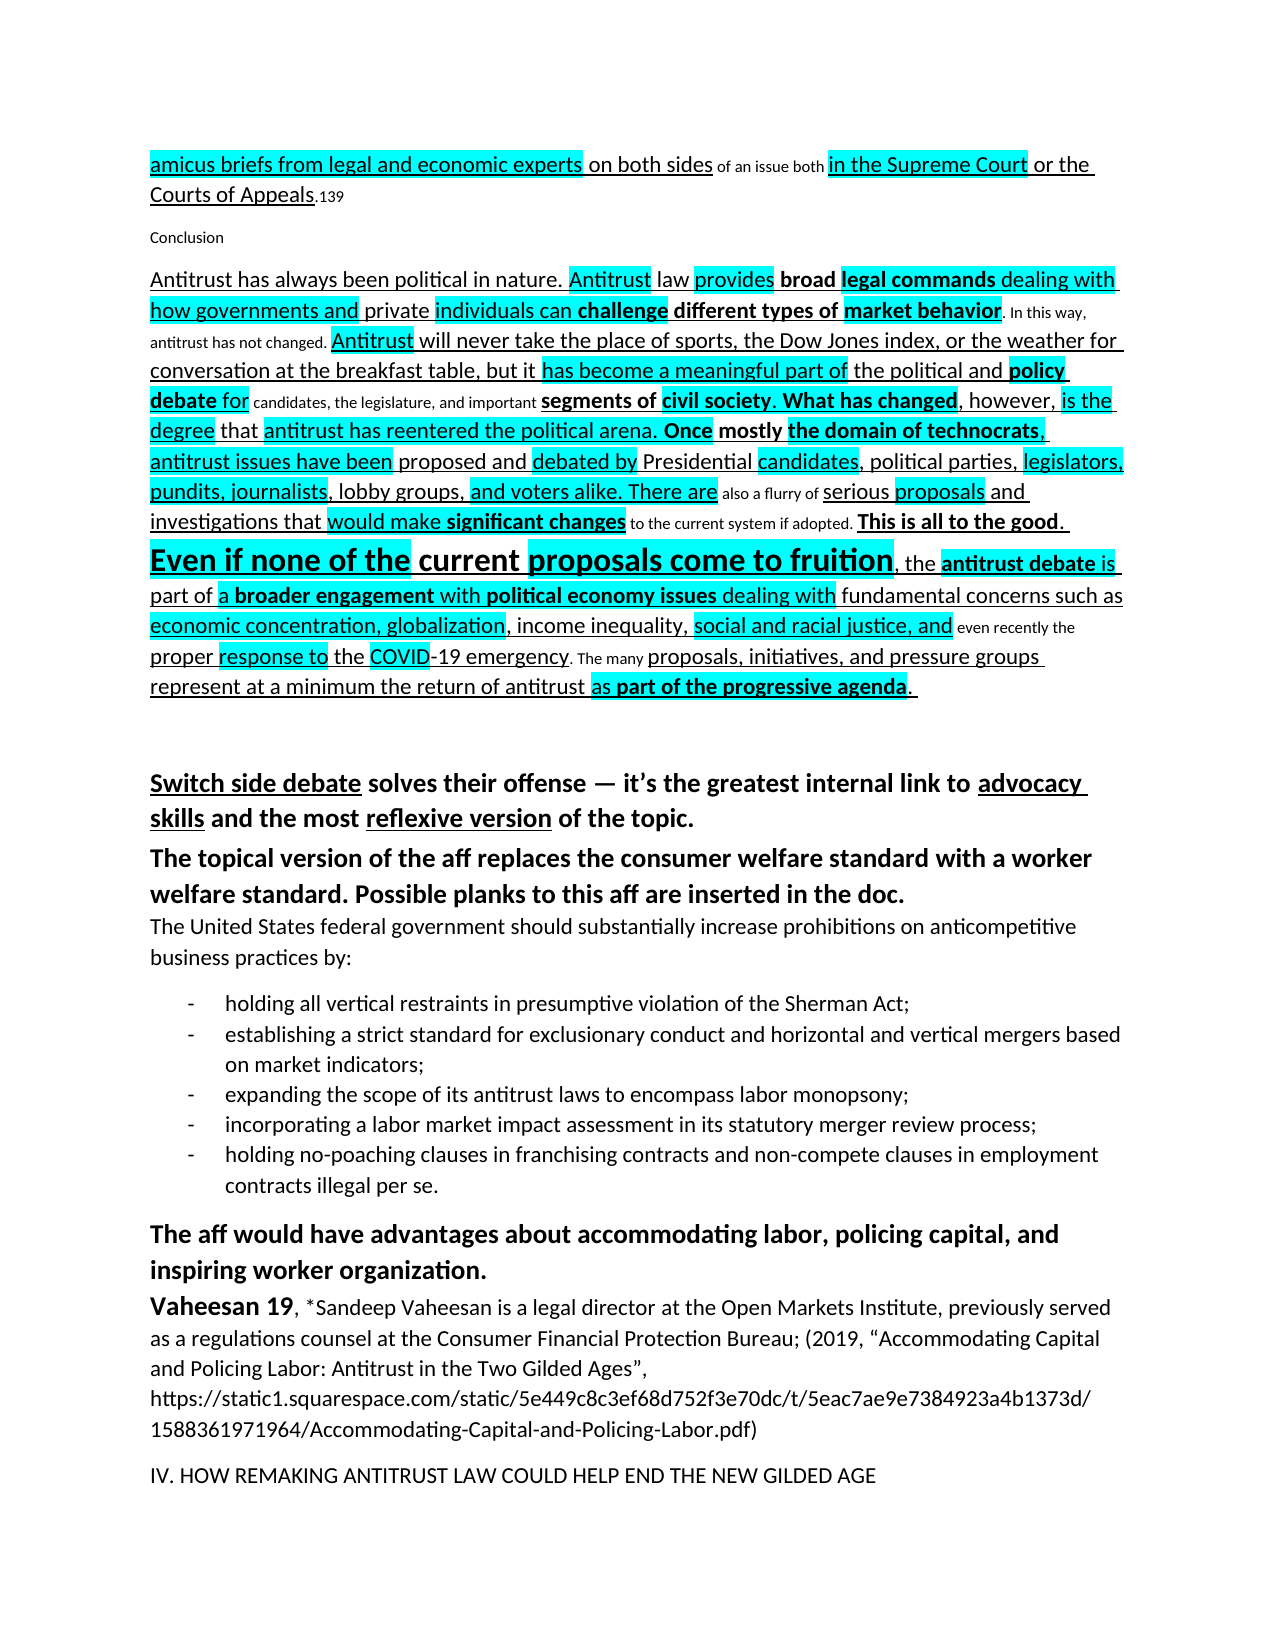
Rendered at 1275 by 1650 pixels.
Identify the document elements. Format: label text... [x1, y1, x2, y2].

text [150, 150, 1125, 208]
text Conclusion [150, 227, 1125, 247]
text IV. HOW REMAKING ANTITRUST LAW COULD HELP END THE NEW GILDED AGE [150, 1462, 1125, 1490]
subtitle The topical version of the aff replaces the consumer welfare standard with a worker welfare standard. Possible planks to this aff are inserted in the doc. [150, 841, 1125, 910]
text Vaheesan 19, *Sandeep Vaheesan is a legal director at the Open Markets Institute, previously served as a regulations counsel at the Consumer Financial Protection Bureau; (2019, “Accommodating Capital and Policing Labor: Antitrust in the Two Gilded Ages”, https://static1.squarespace.com/static/5e449c8c3ef68d752f3e70dc/t/5eac7ae9e7384923a4b1373d/1588361971964/Accommodating-Capital-and-Policing-Labor.pdf) [150, 1289, 1125, 1443]
list incorporating a labor market impact assessment in its statutory merger review process; [187, 1110, 1125, 1138]
text Antitrust has always been political in nature. Antitrust law provides broad legal commands dealing with how governments and private individuals can challenge different types of market behavior. In this way, antitrust has not changed. Antitrust will never take the place of sports, the Dow Jones index, or the weather for conversation at the breakfast table, but it has become a meaningful part of the political and policy debate for candidates, the legislature, and important segments of civil society. What has changed, however, is the degree that antitrust has reentered the political arena. Once mostly the domain of technocrats, antitrust issues have been proposed and debated by Presidential candidates, political parties, legislators, pundits, journalists, lobby groups, and voters alike. There are also a flurry of serious proposals and investigations that would make significant changes to the current system if adopted. This is all to the good. Even if none of the current proposals come to fruition, the antitrust debate is part of a broader engagement with political economy issues dealing with fundamental concerns such as economic concentration, globalization, income inequality, social and racial justice, and even recently the proper response to the COVID-19 emergency. The many proposals, initiatives, and pressure groups represent at a minimum the return of antitrust as part of the progressive agenda. [150, 266, 1125, 700]
list holding all vertical restraints in presumptive violation of the Sherman Act; [187, 989, 1125, 1018]
text The United States federal government should substantially increase prohibitions on anticompetitive business practices by: [150, 912, 1125, 971]
subtitle Switch side debate solves their offense — it’s the greatest internal link to advocacy skills and the most reflexive version of the topic. [150, 766, 1125, 834]
list holding no-poaching clauses in franchising contracts and non-compete clauses in employment contracts illegal per se. [187, 1141, 1125, 1199]
list expanding the scope of its antitrust laws to encompass labor monopsony; [187, 1080, 1125, 1108]
list establishing a strict standard for exclusionary conduct and horizontal and vertical mergers based on market indicators; [187, 1020, 1125, 1078]
subtitle The aff would have advantages about accommodating labor, policing capital, and inspiring worker organization. [150, 1218, 1125, 1286]
